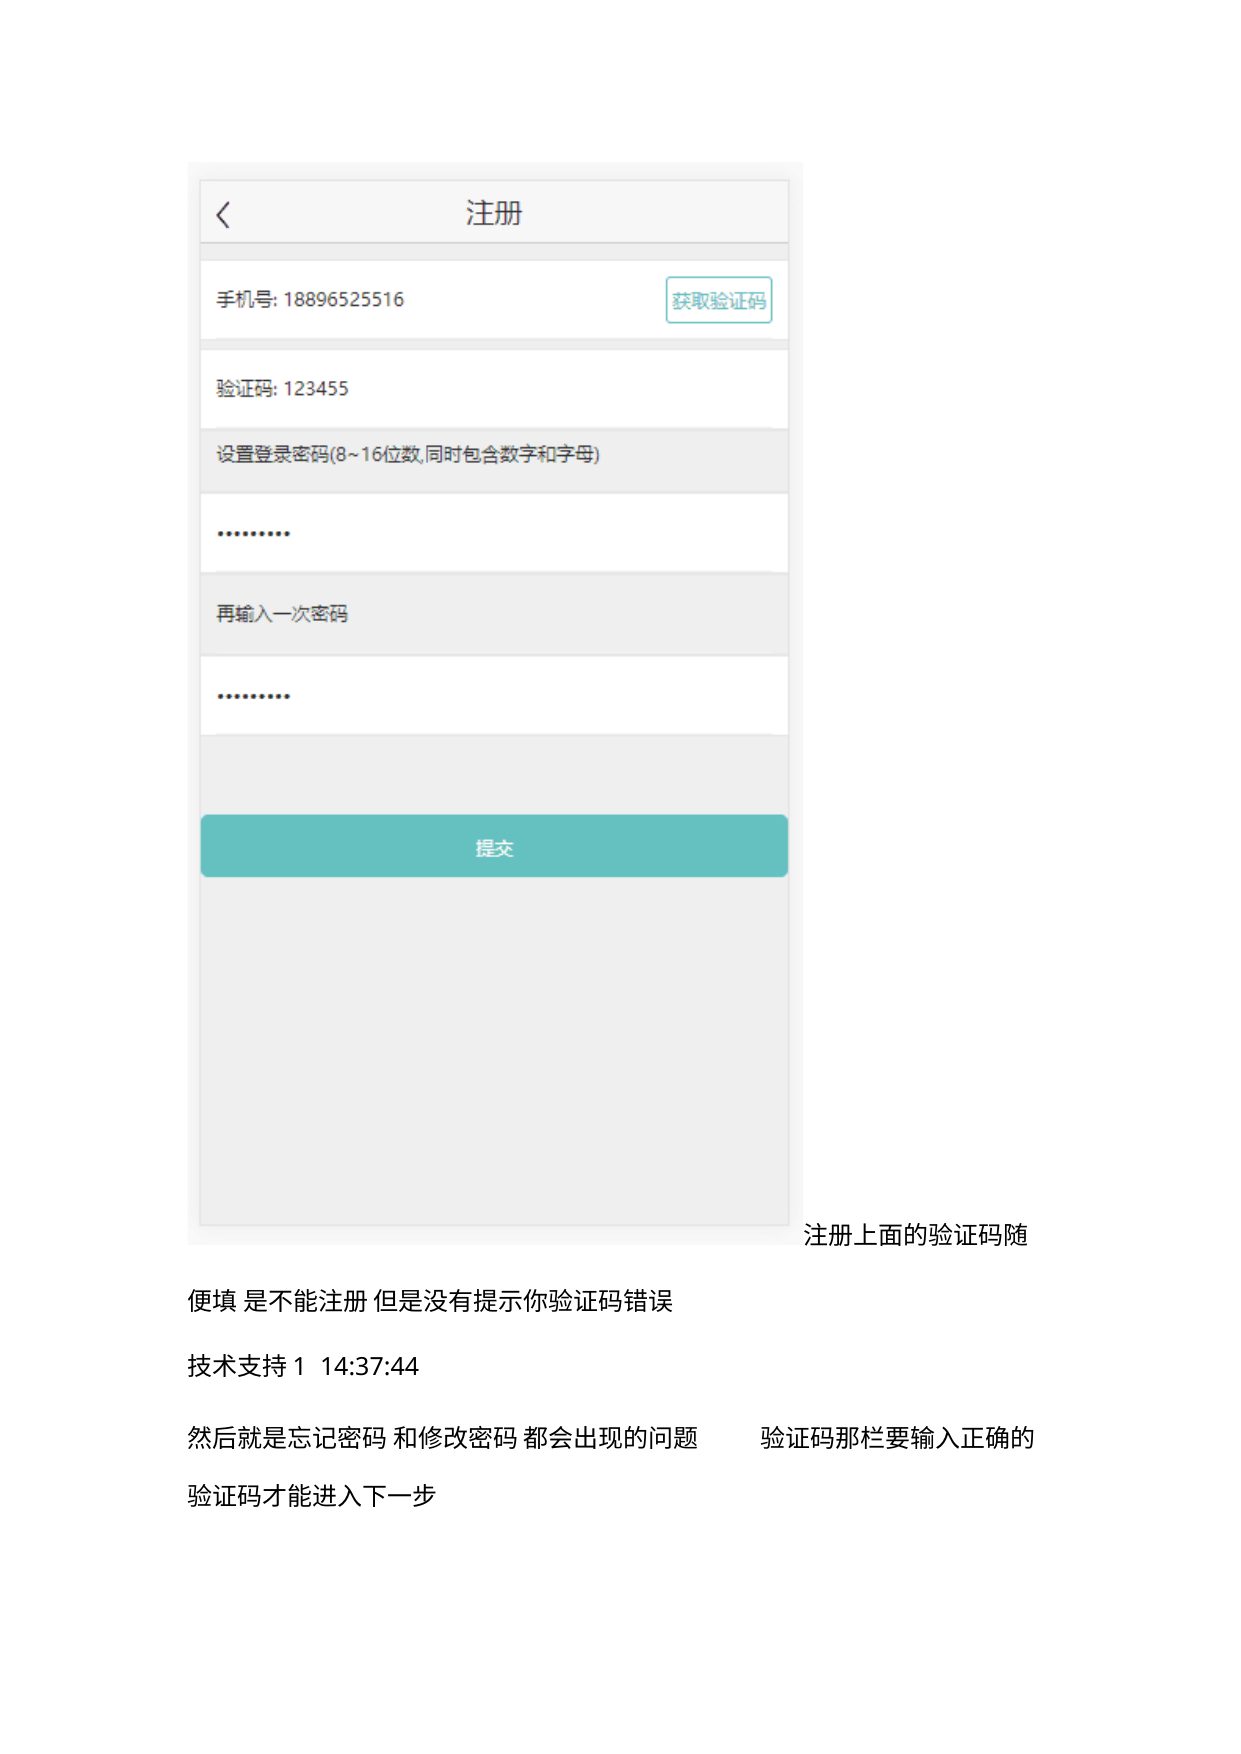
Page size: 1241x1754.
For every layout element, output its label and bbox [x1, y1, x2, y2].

text [187, 162, 1053, 1527]
picture [187, 162, 804, 1245]
